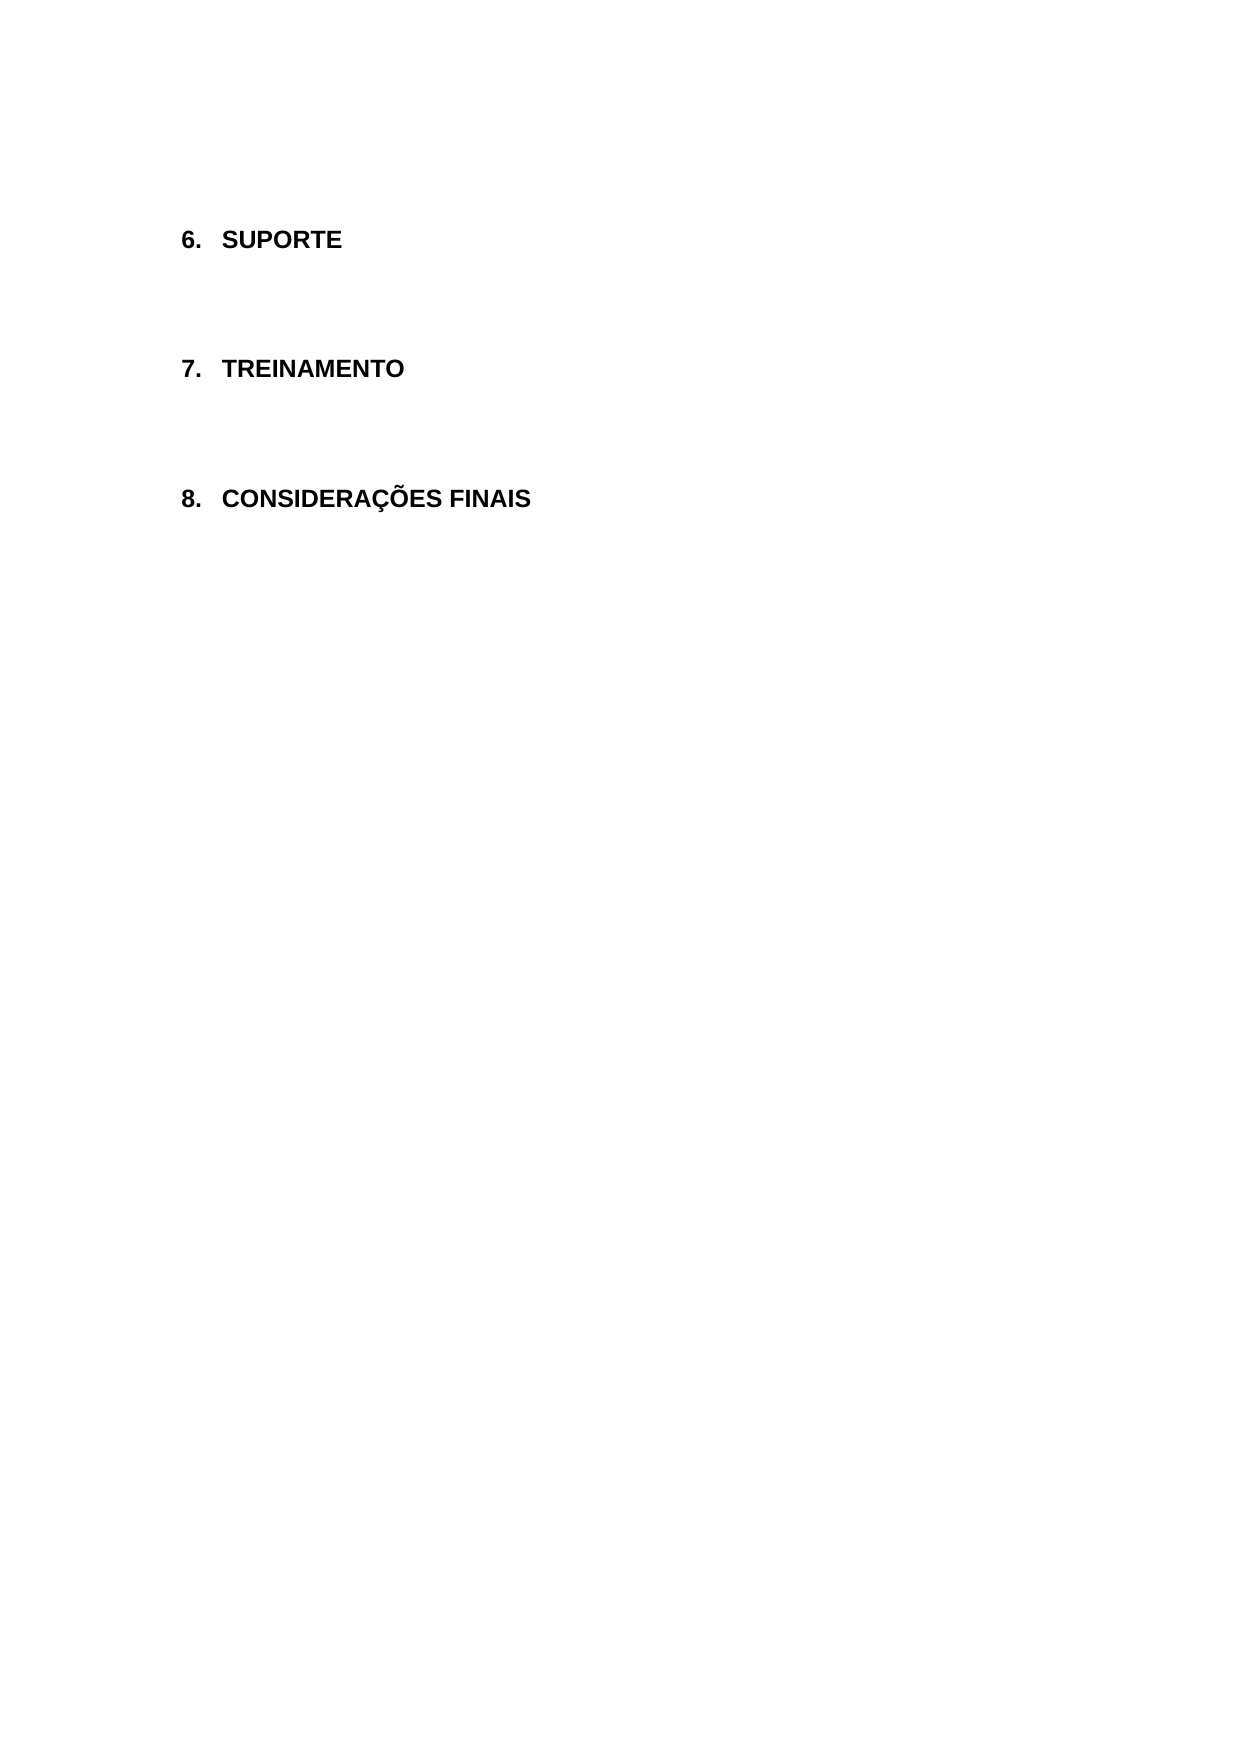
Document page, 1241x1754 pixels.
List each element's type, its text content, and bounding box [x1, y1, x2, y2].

subtitle TREINAMENTO [181, 354, 1122, 383]
subtitle CONSIDERAÇÕES FINAIS [181, 484, 1122, 512]
subtitle SUPORTE [181, 225, 1122, 254]
